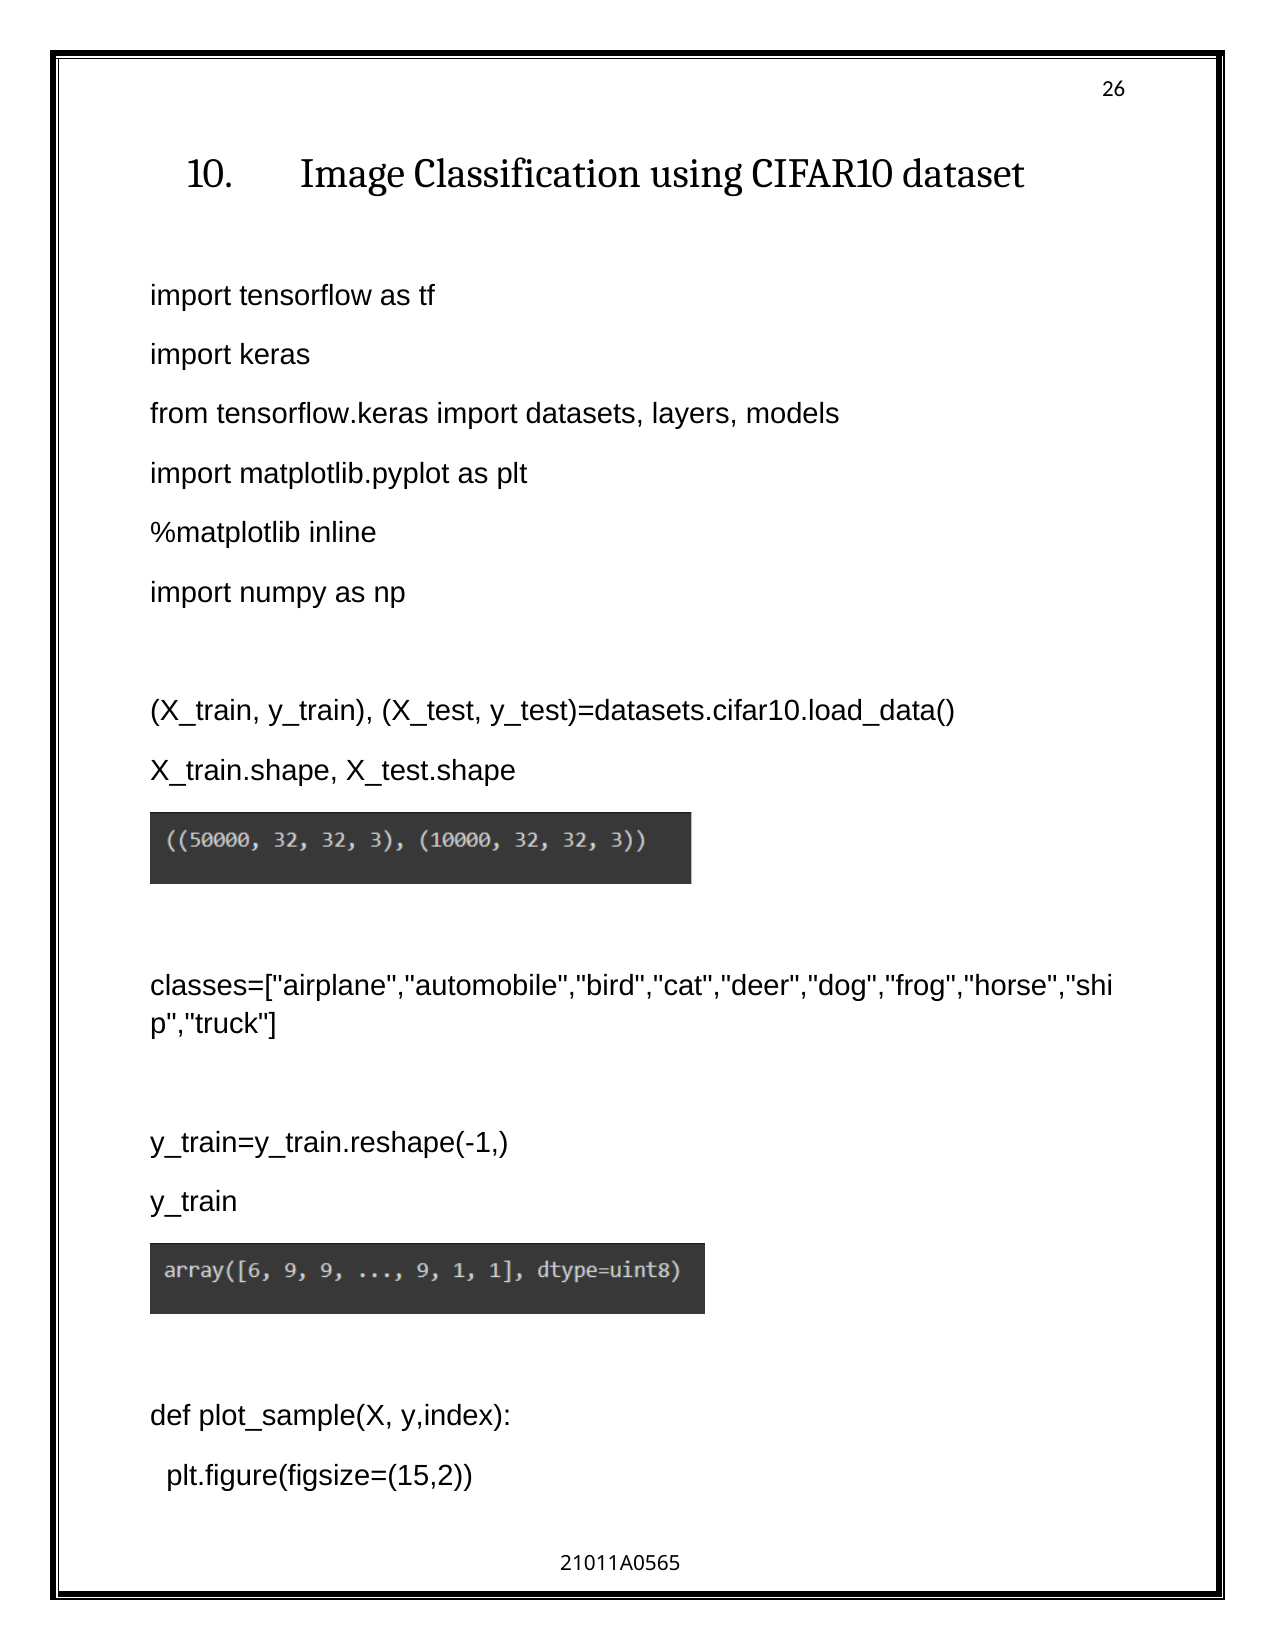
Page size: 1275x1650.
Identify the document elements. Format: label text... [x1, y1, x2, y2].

text classes=["airplane","automobile","bird","cat","deer","dog","frog","horse","ship","truck"] [150, 968, 1125, 1040]
text import numpy as np [150, 574, 1125, 608]
text X_train.shape, X_test.shape [150, 753, 1125, 786]
list Image Classification using CIFAR10 dataset [187, 150, 1125, 198]
picture [150, 1243, 705, 1314]
picture [150, 812, 692, 884]
text import keras [150, 337, 1125, 371]
text (X_train, y_train), (X_test, y_test)=datasets.cifar10.load_data() [150, 693, 1125, 727]
text def plot_sample(X, y,index): [150, 1398, 1125, 1432]
text y_train=y_train.reshape(-1,) [150, 1125, 1125, 1158]
text plt.figure(figsize=(15,2)) [150, 1457, 1125, 1491]
text y_train [150, 1184, 1125, 1218]
text import tensorflow as tf [150, 278, 1125, 311]
text import matplotlib.pyplot as plt [150, 456, 1125, 489]
text %matplotlib inline [150, 515, 1125, 549]
text from tensorflow.keras import datasets, layers, models [150, 396, 1125, 430]
